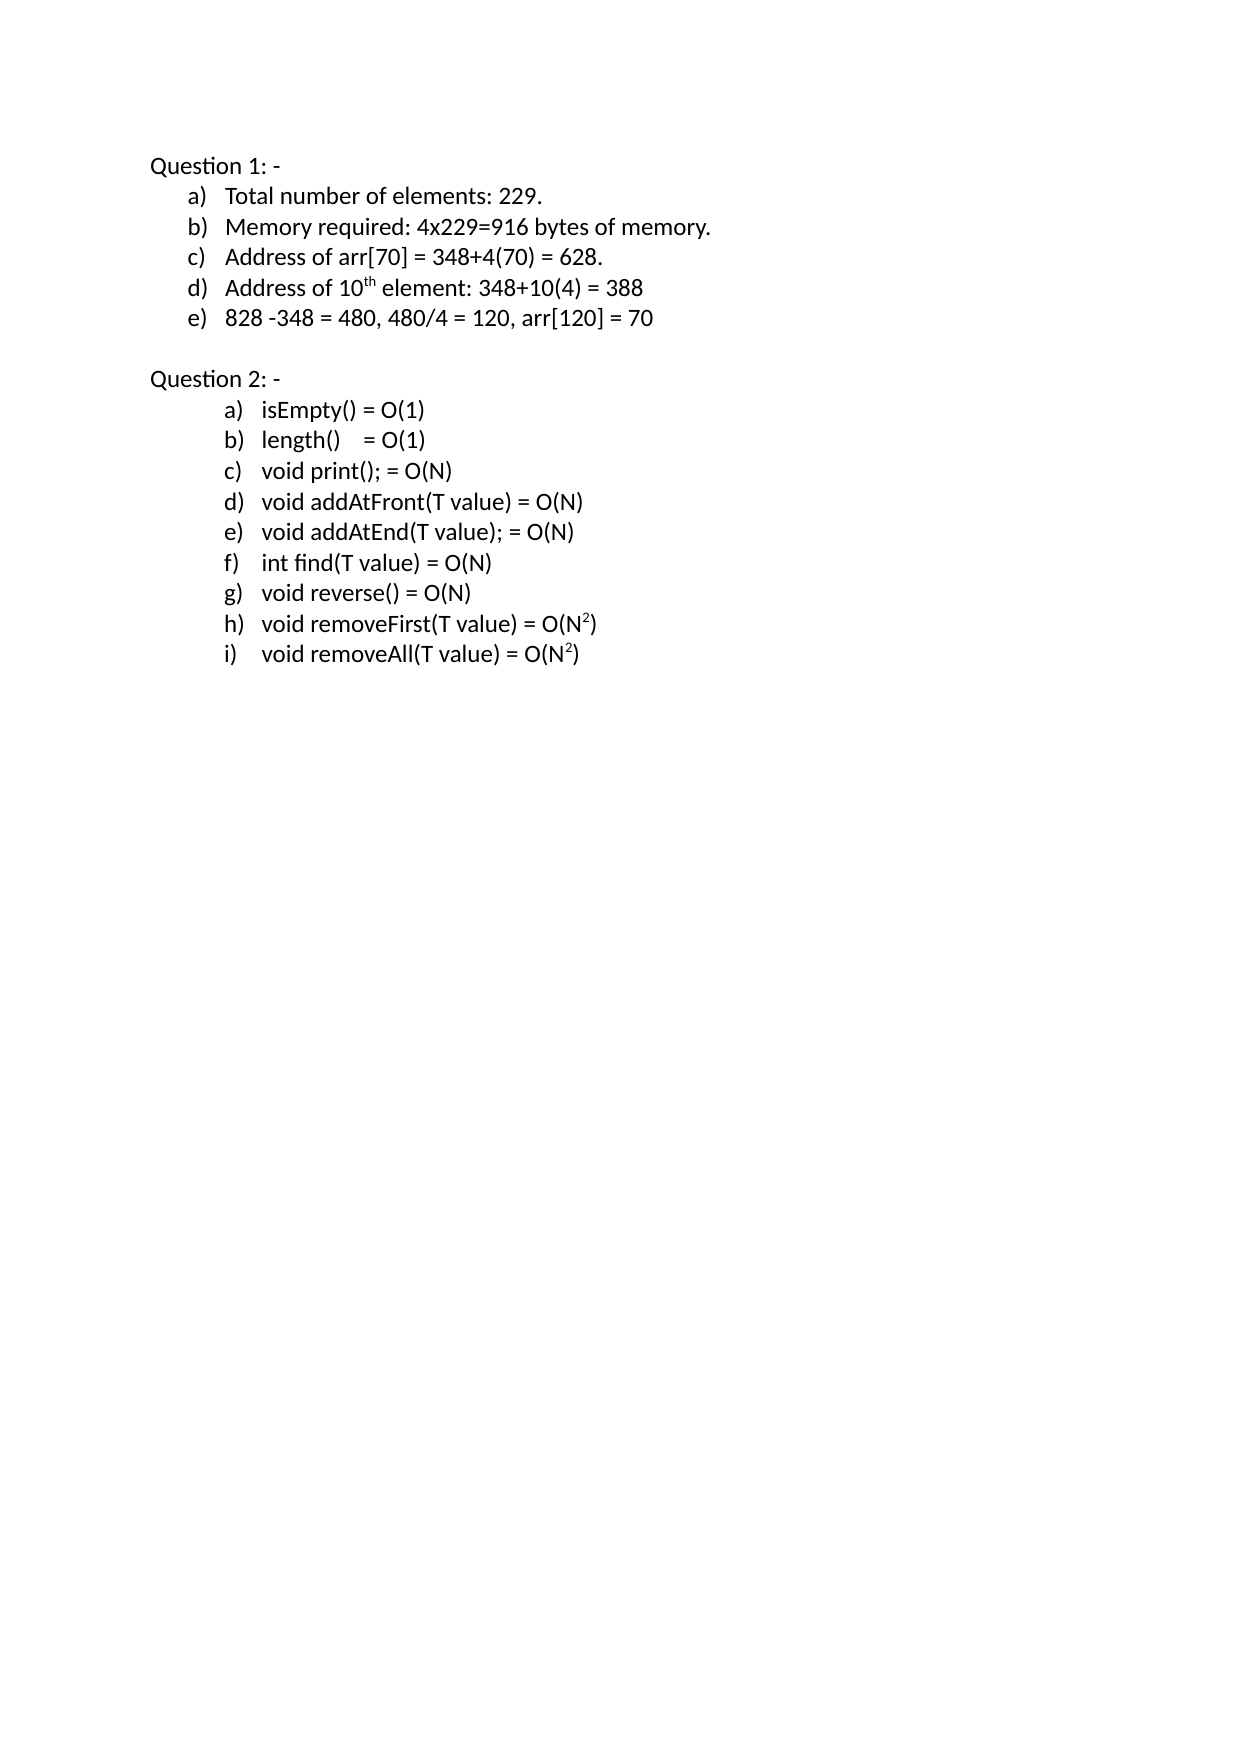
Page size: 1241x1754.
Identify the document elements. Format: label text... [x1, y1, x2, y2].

list length() = O(1) [224, 425, 1090, 455]
text Question 2: - [150, 364, 1090, 394]
list void removeAll(T value) = O(N2) [224, 638, 1090, 669]
list void print(); = O(N) [224, 455, 1090, 486]
list void addAtFront(T value) = O(N) [224, 486, 1090, 516]
list void removeFirst(T value) = O(N2) [224, 608, 1090, 638]
list int find(T value) = O(N) [224, 547, 1090, 577]
list isEmpty() = O(1) [224, 394, 1090, 425]
list Total number of elements: 229. [187, 181, 1090, 211]
list Address of 10th element: 348+10(4) = 388 [187, 272, 1090, 303]
list 828 -348 = 480, 480/4 = 120, arr[120] = 70 [187, 303, 1090, 333]
list void addAtEnd(T value); = O(N) [224, 516, 1090, 547]
list Memory required: 4x229=916 bytes of memory. [187, 211, 1090, 242]
text Question 1: - [150, 150, 1090, 181]
list Address of arr[70] = 348+4(70) = 628. [187, 242, 1090, 272]
list void reverse() = O(N) [224, 577, 1090, 608]
